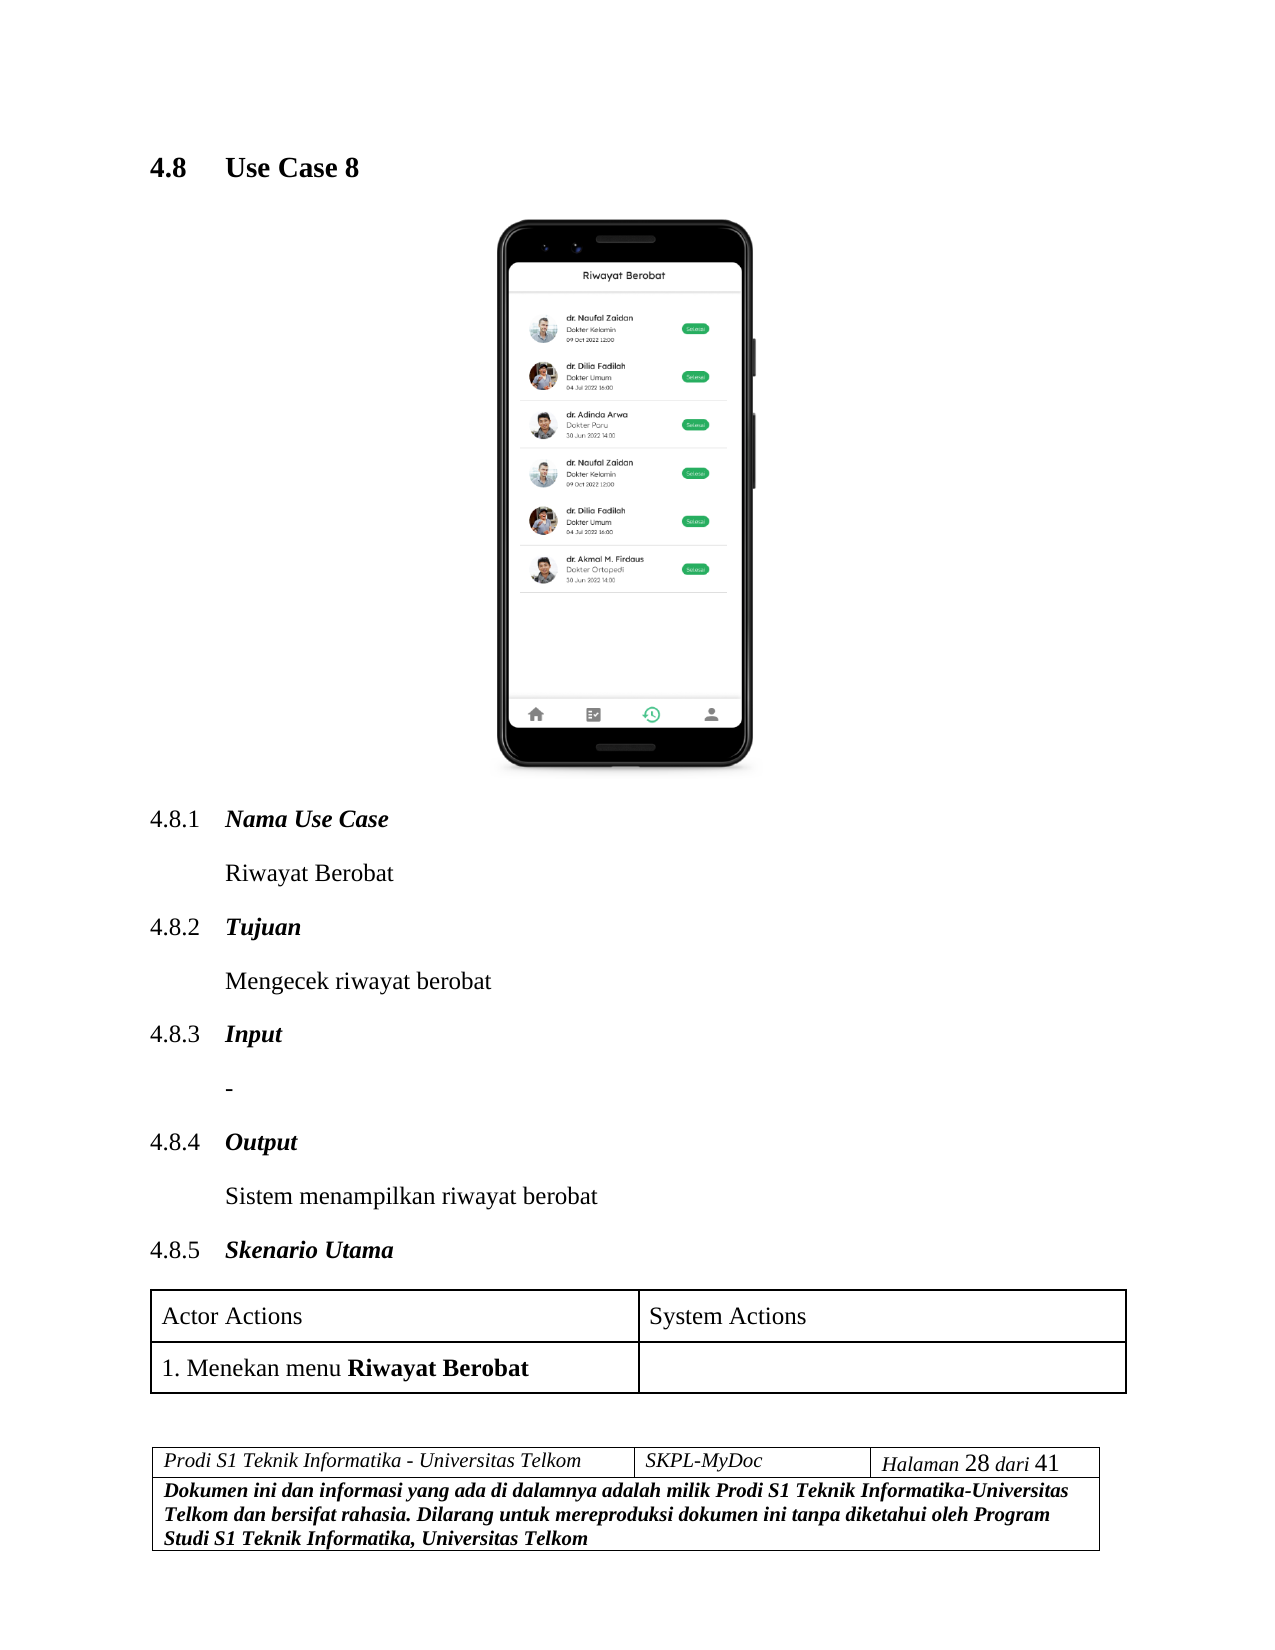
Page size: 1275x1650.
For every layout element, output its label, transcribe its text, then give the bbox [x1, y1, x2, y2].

text - [150, 1073, 1125, 1102]
table_header System Actions [640, 1291, 1125, 1341]
list Use Case 8 [150, 150, 1125, 183]
picture [487, 209, 763, 779]
list Output [150, 1127, 1125, 1156]
text Sistem menampilkan riwayat berobat [150, 1181, 1125, 1210]
table_header Actor Actions [152, 1291, 638, 1341]
table_cell 1. Menekan menu Riwayat Berobat [152, 1343, 638, 1392]
list Nama Use Case [150, 804, 1125, 833]
list Skenario Utama [150, 1235, 1125, 1264]
list Input [150, 1019, 1125, 1048]
list Tujuan [150, 912, 1125, 941]
text Mengecek riwayat berobat [150, 966, 1125, 994]
table_cell [640, 1343, 1125, 1392]
text Riwayat Berobat [150, 858, 1125, 887]
